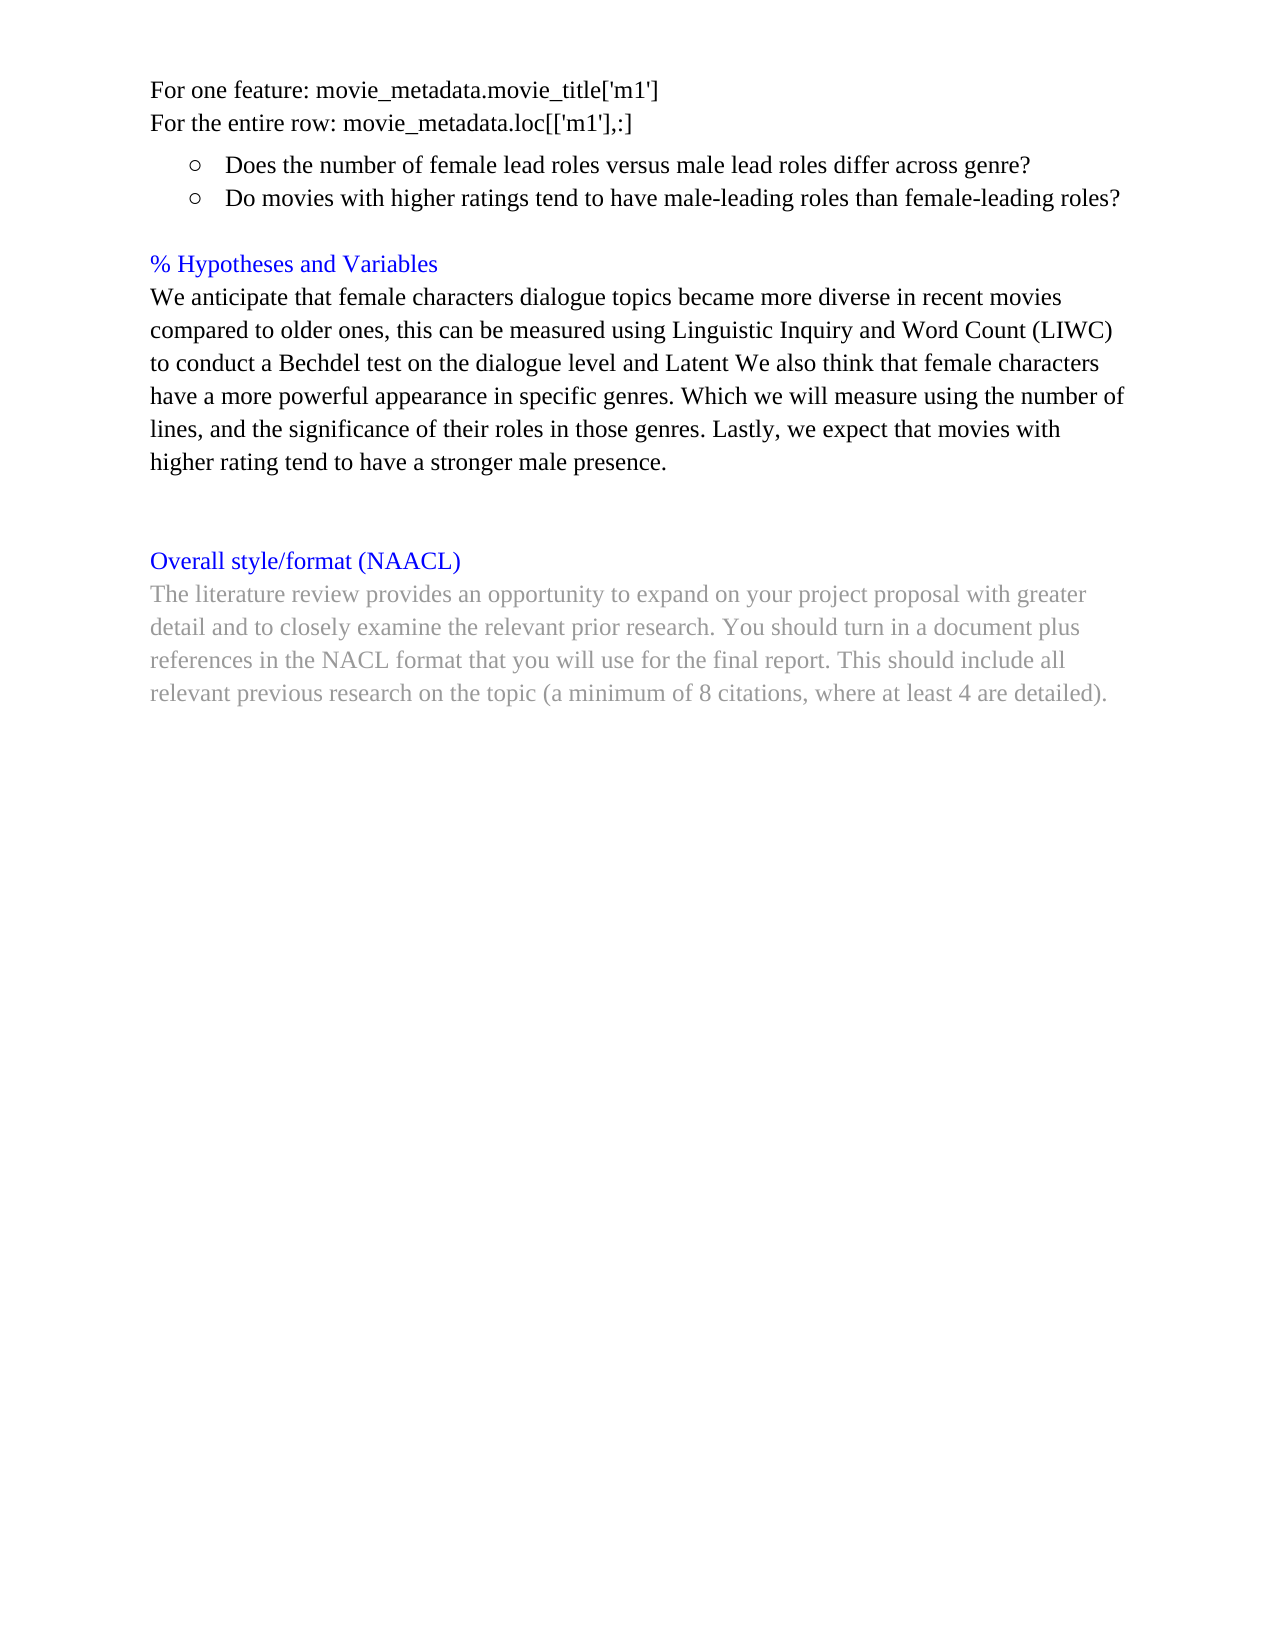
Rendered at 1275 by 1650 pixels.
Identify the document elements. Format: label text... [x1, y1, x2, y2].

list Does the number of female lead roles versus male lead roles differ across genre? [187, 150, 1125, 179]
text We anticipate that female characters dialogue topics became more diverse in recent movies compared to older ones, this can be measured using Linguistic Inquiry and Word Count (LIWC) to conduct a Bechdel test on the dialogue level and Latent We also think that female characters have a more powerful appearance in specific genres. Which we will measure using the number of lines, and the significance of their roles in those genres. Lastly, we expect that movies with higher rating tend to have a stronger male presence. [150, 282, 1125, 476]
text Overall style/format (NAACL) [150, 546, 1125, 575]
list Do movies with higher ratings tend to have male-leading roles than female-leading roles? [187, 183, 1125, 212]
text % Hypotheses and Variables [150, 249, 1125, 278]
text The literature review provides an opportunity to expand on your project proposal with greater detail and to closely examine the relevant prior research. You should turn in a document plus references in the NACL format that you will use for the final report. This should include all relevant previous research on the topic (a minimum of 8 citations, where at least 4 are detailed). [150, 579, 1125, 707]
